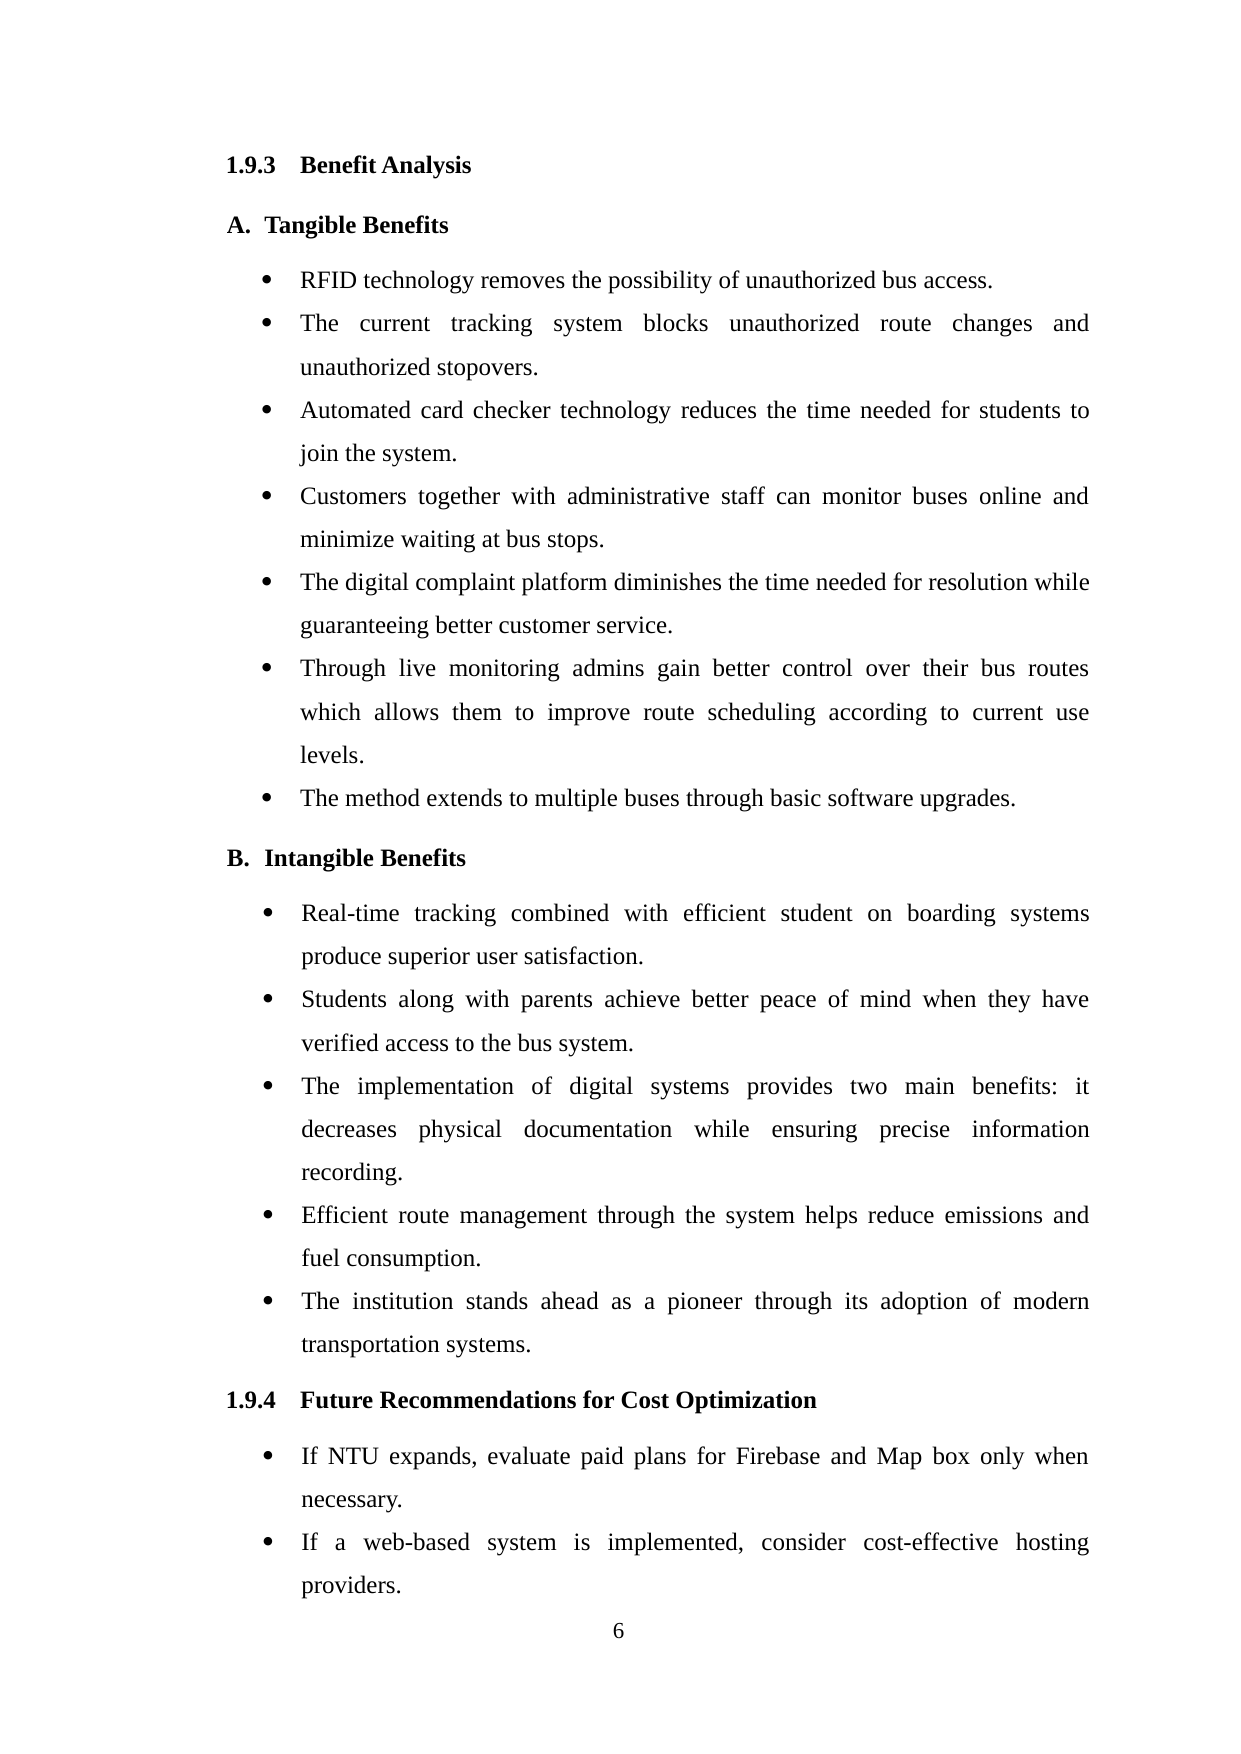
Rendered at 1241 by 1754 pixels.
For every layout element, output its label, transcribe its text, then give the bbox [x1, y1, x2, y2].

list Students along with parents achieve better peace of mind when they have verified access to the bus system. [263, 984, 1090, 1056]
list The digital complaint platform diminishes the time needed for resolution while guaranteeing better customer service. [262, 567, 1090, 639]
list The method extends to multiple buses through basic software upgrades. [262, 783, 1090, 812]
list Efficient route management through the system helps reduce emissions and fuel consumption. [263, 1200, 1090, 1272]
list If NTU expands, evaluate paid plans for Firebase and Map box only when necessary. [263, 1441, 1090, 1513]
subtitle Intangible Benefits [227, 843, 1090, 871]
subtitle Tangible Benefits [227, 210, 1090, 238]
list Real-time tracking combined with efficient student on boarding systems produce superior user satisfaction. [263, 898, 1090, 970]
list The institution stands ahead as a pioneer through its adoption of modern transportation systems. [263, 1286, 1090, 1358]
list The implementation of digital systems provides two main benefits: it decreases physical documentation while ensuring precise information recording. [263, 1071, 1090, 1186]
list The current tracking system blocks unauthorized route changes and unauthorized stopovers. [262, 308, 1090, 380]
list Through live monitoring admins gain better control over their bus routes which allows them to improve route scheduling according to current use levels. [262, 653, 1090, 768]
list If a web-based system is implemented, consider cost-effective hosting providers. [263, 1527, 1090, 1599]
subtitle Benefit Analysis [226, 150, 1090, 179]
list RFID technology removes the possibility of unauthorized bus access. [262, 265, 1090, 294]
subtitle Future Recommendations for Cost Optimization [226, 1385, 1090, 1414]
list Customers together with administrative staff can monitor buses online and minimize waiting at bus stops. [262, 481, 1090, 553]
list Automated card checker technology reduces the time needed for students to join the system. [262, 395, 1090, 467]
